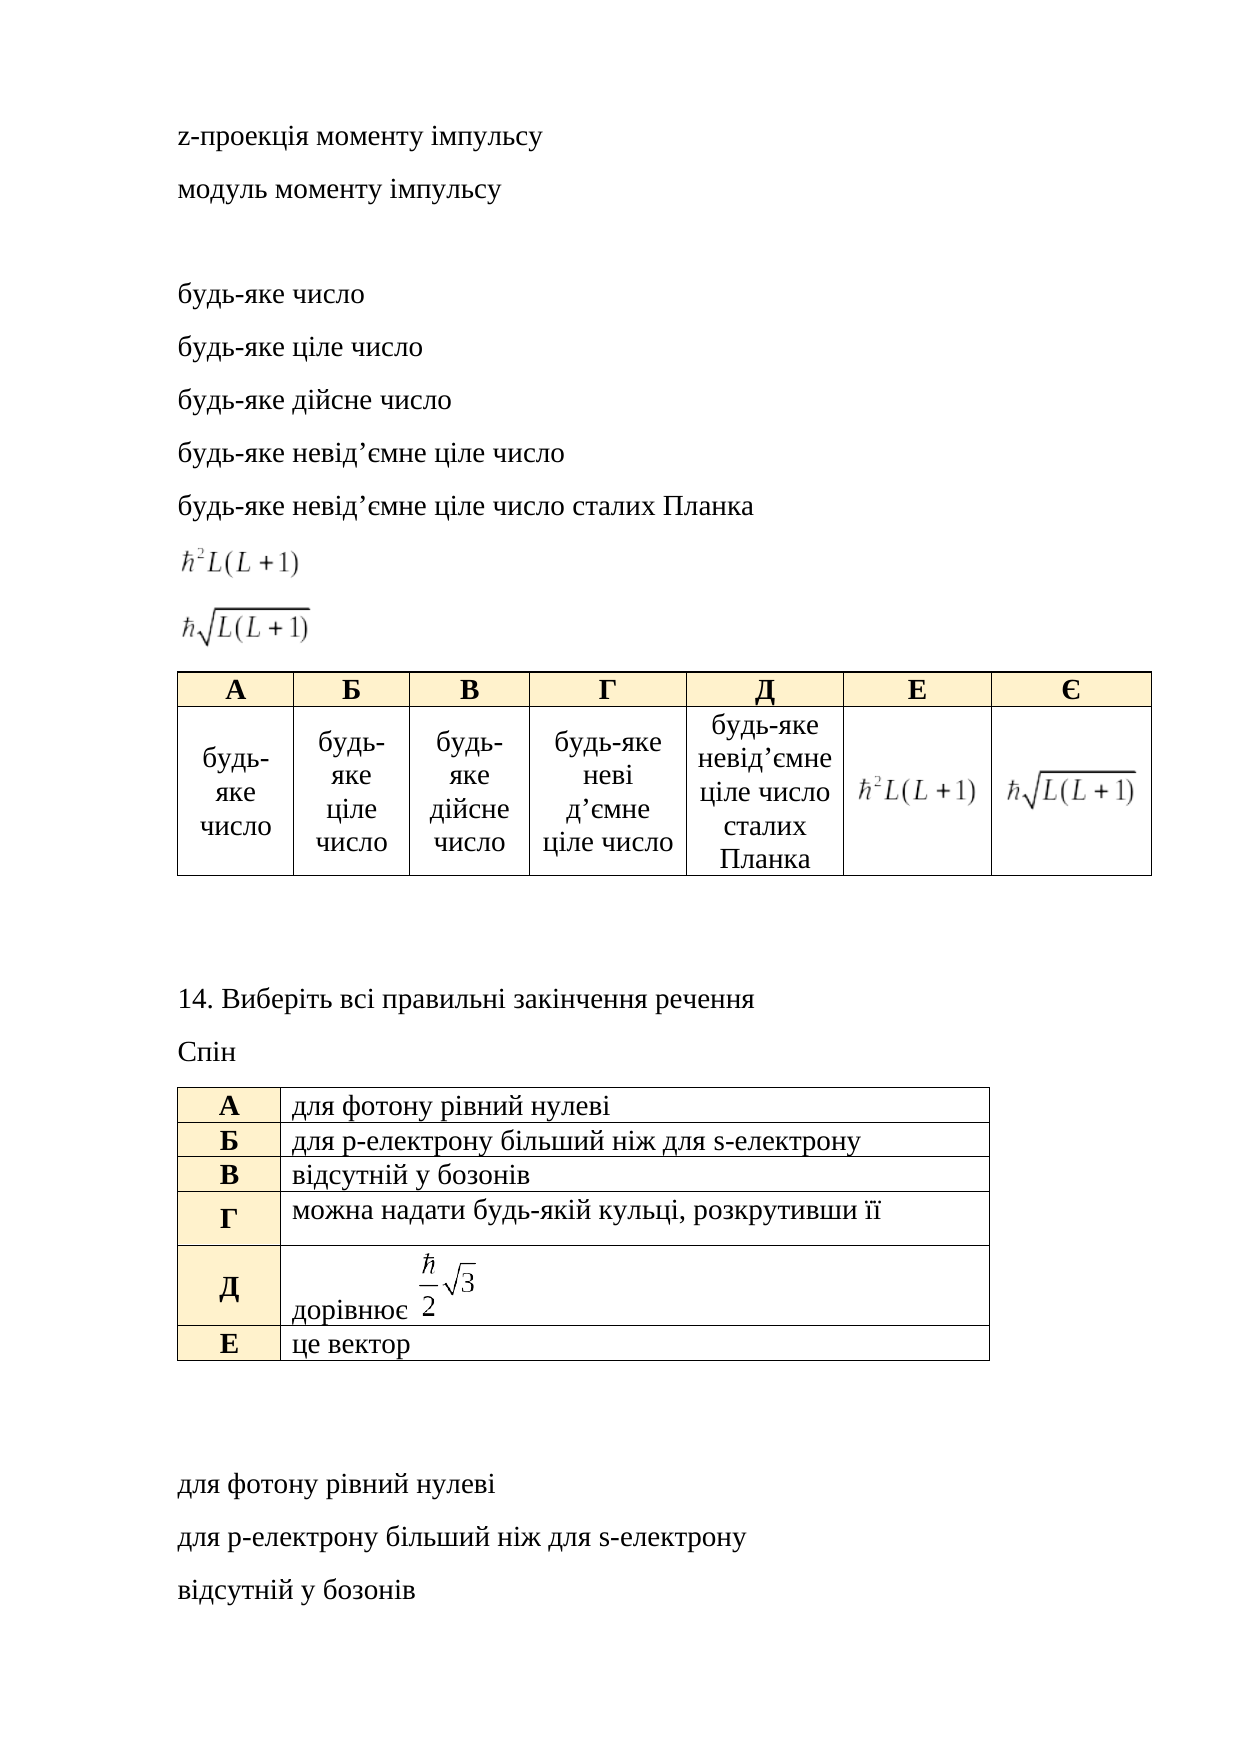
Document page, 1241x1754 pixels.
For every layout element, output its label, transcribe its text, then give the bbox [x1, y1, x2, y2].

text будь-яке число [177, 277, 1152, 310]
table_cell можна надати будь-якій кульці, розкрутивши її [281, 1192, 989, 1244]
table_cell Е [178, 1326, 280, 1360]
text будь-яке невід’ємне ціле число [177, 435, 1152, 468]
table_cell [844, 707, 991, 875]
text будь-яке дійсне число [177, 382, 1152, 416]
text відсутній у бозонів [177, 1572, 1152, 1606]
text z-проекція моменту імпульсу [177, 118, 1152, 152]
table_header В [410, 673, 529, 706]
table_header Д [687, 673, 843, 706]
table_header Е [844, 673, 991, 706]
table_header Г [530, 673, 686, 706]
table_cell будь-яке невід’ємне ціле число [530, 707, 686, 875]
table_cell Б [178, 1123, 280, 1156]
table_header Б [294, 673, 409, 706]
text 14. Виберіть всі правильні закінчення речення [177, 981, 1152, 1015]
table_cell будь-яке дійсне число [410, 707, 529, 875]
text будь-яке ціле число [177, 329, 1152, 363]
text Спін [177, 1034, 1152, 1068]
table_cell це вектор [281, 1326, 989, 1360]
table_cell дорівнює [281, 1246, 989, 1325]
table_header для фотону рівний нулеві [281, 1088, 989, 1122]
table_cell для р-електрону більший ніж для s-електрону [281, 1123, 989, 1156]
text модуль моменту імпульсу [177, 171, 1152, 204]
table_header А [178, 1088, 280, 1122]
table_header А [178, 673, 293, 706]
text будь-яке невід’ємне ціле число сталих Планка [177, 488, 1152, 521]
table_cell відсутній у бозонів [281, 1157, 989, 1191]
table_cell будь-яке ціле число [294, 707, 409, 875]
table_cell [992, 707, 1151, 875]
table_cell будь-яке невід’ємне ціле число сталих Планка [687, 707, 843, 875]
table_header Є [992, 673, 1151, 706]
table_cell В [178, 1157, 280, 1191]
table_cell Д [178, 1246, 280, 1325]
text для р-електрону більший ніж для s-електрону [177, 1519, 1152, 1553]
text для фотону рівний нулеві [177, 1467, 1152, 1500]
table_cell будь-яке число [178, 707, 293, 875]
table_cell Г [178, 1192, 280, 1244]
